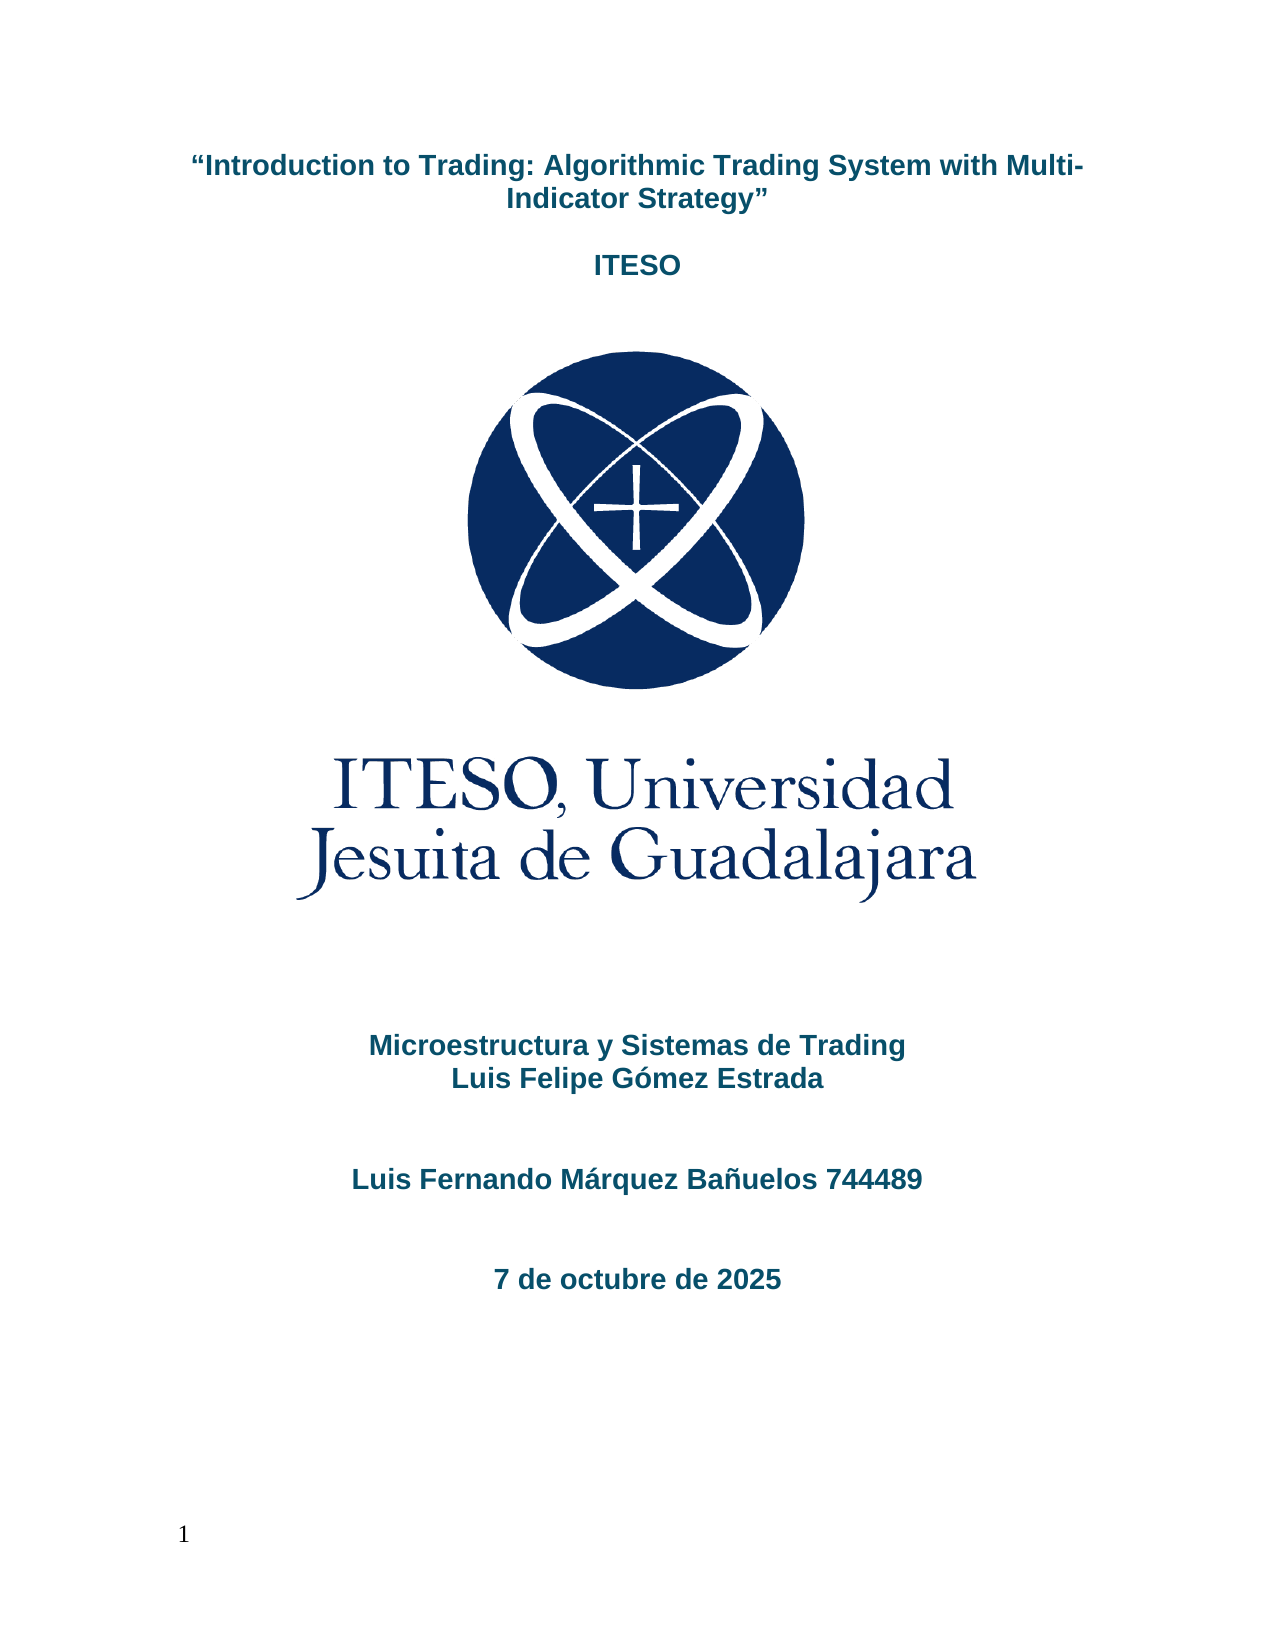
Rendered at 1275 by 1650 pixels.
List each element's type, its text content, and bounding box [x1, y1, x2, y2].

text Luis Felipe Gómez Estrada [177, 1061, 1098, 1095]
text 7 de octubre de 2025 [177, 1262, 1098, 1296]
text Luis Fernando Márquez Bañuelos 744489 [177, 1162, 1098, 1195]
picture [225, 281, 1050, 971]
text ITESO [177, 248, 1098, 282]
text Microestructura y Sistemas de Trading [177, 1028, 1098, 1061]
text “Introduction to Trading: Algorithmic Trading System with Multi-Indicator Strategy” [177, 148, 1098, 215]
